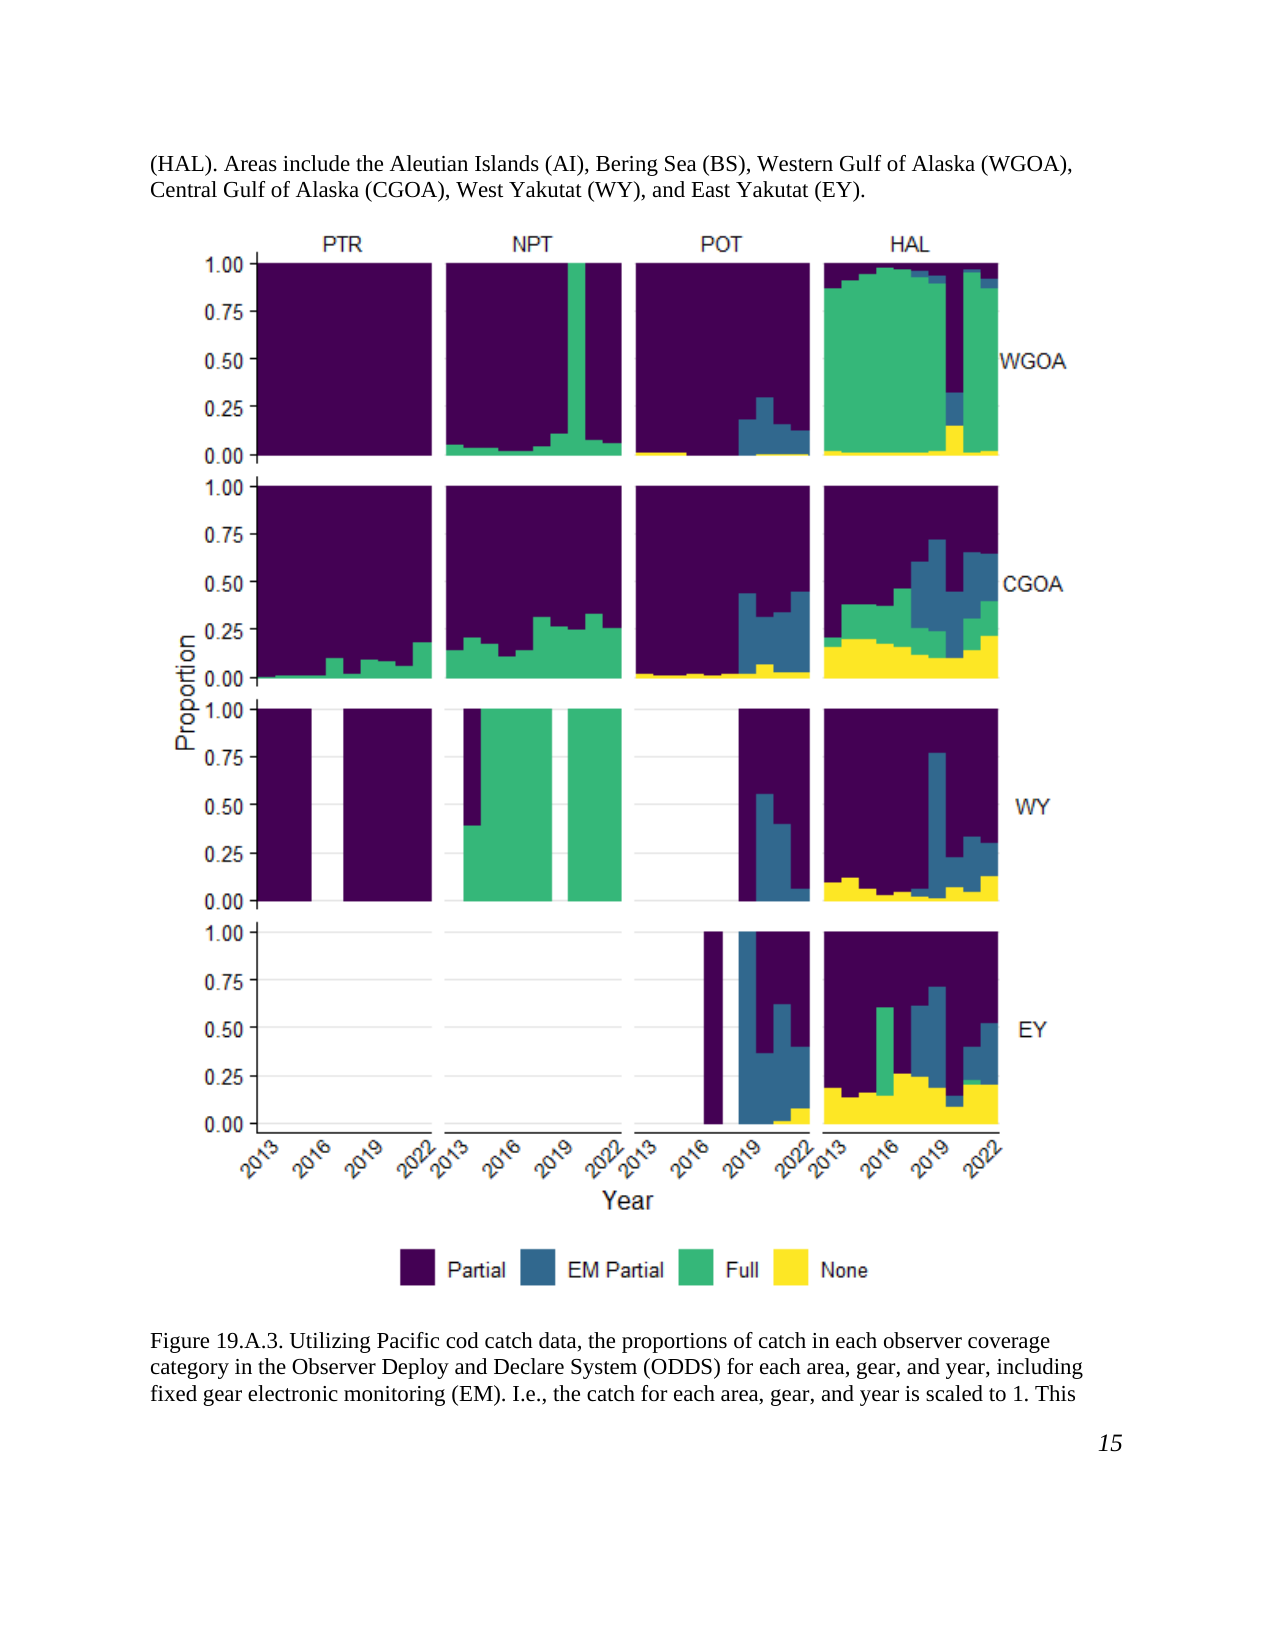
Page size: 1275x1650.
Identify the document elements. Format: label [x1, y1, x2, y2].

picture [168, 219, 1079, 1311]
